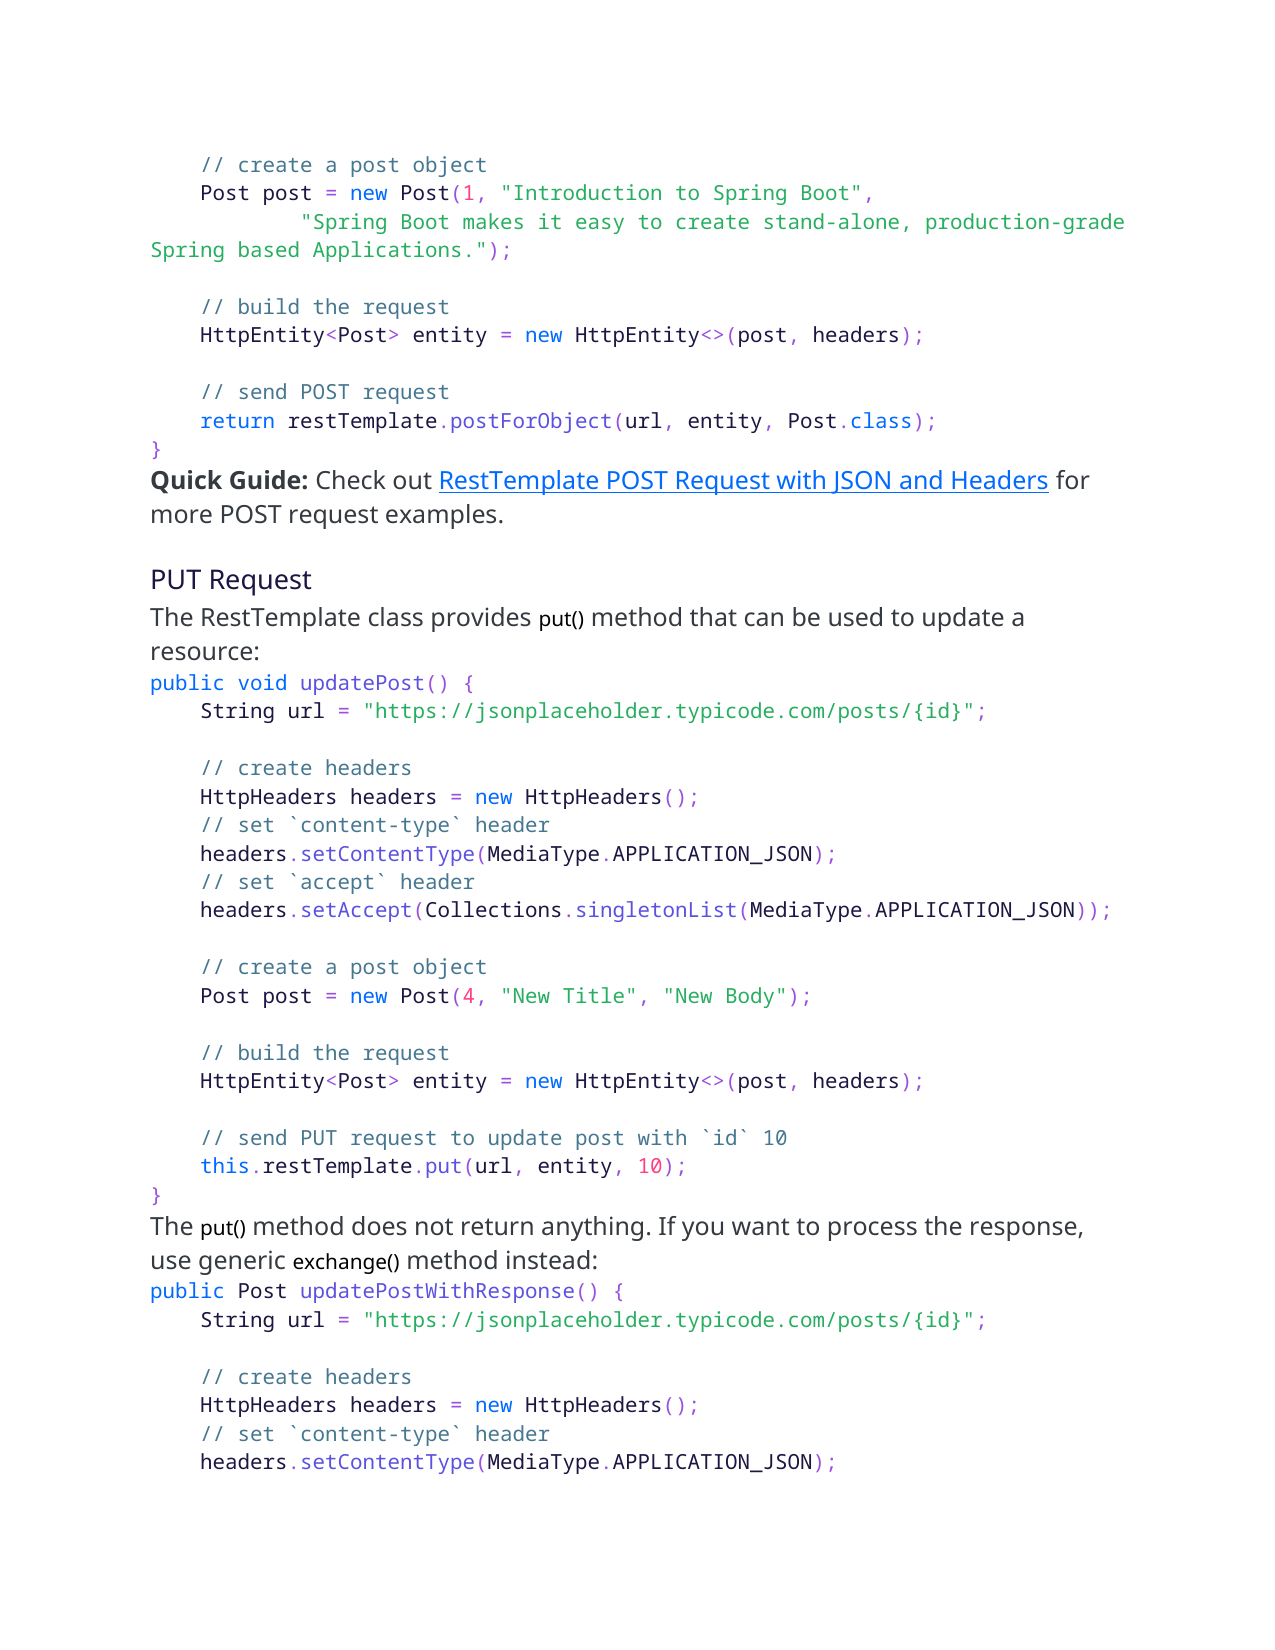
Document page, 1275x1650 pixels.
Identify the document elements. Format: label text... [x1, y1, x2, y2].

text HttpEntity<Post> entity = new HttpEntity<>(post, headers); [150, 321, 1125, 349]
text headers.setContentType(MediaType.APPLICATION_JSON); [150, 839, 1125, 867]
text // send PUT request to update post with `id` 10 [150, 1123, 1125, 1151]
text // create a post object [150, 952, 1125, 981]
text HttpEntity<Post> entity = new HttpEntity<>(post, headers); [150, 1066, 1125, 1094]
text // create a post object [150, 150, 1125, 178]
text String url = "https://jsonplaceholder.typicode.com/posts/{id}"; [150, 1305, 1125, 1333]
text Post post = new Post(1, "Introduction to Spring Boot", [150, 178, 1125, 207]
text this.restTemplate.put(url, entity, 10); [150, 1151, 1125, 1180]
text The put() method does not return anything. If you want to process the response, use generic exchange() method instead: [150, 1208, 1125, 1276]
text return restTemplate.postForObject(url, entity, Post.class); [150, 406, 1125, 434]
text // create headers [150, 753, 1125, 782]
text // set `content-type` header [150, 1419, 1125, 1447]
text // set `content-type` header [150, 810, 1125, 839]
text HttpHeaders headers = new HttpHeaders(); [150, 782, 1125, 810]
text String url = "https://jsonplaceholder.typicode.com/posts/{id}"; [150, 696, 1125, 725]
text Quick Guide: Check out RestTemplate POST Request with JSON and Headers for more POST request examples. [150, 463, 1125, 531]
text // send POST request [150, 377, 1125, 406]
text } [150, 1180, 1125, 1208]
text The RestTemplate class provides put() method that can be used to update a resource: [150, 600, 1125, 668]
text Post post = new Post(4, "New Title", "New Body"); [150, 981, 1125, 1009]
text // build the request [150, 292, 1125, 321]
text "Spring Boot makes it easy to create stand-alone, production-grade Spring based Applications."); [150, 207, 1125, 264]
text public void updatePost() { [150, 668, 1125, 696]
text HttpHeaders headers = new HttpHeaders(); [150, 1390, 1125, 1419]
text // set `accept` header [150, 867, 1125, 896]
text // create headers [150, 1362, 1125, 1390]
subtitle PUT Request [150, 560, 1125, 597]
text // build the request [150, 1038, 1125, 1066]
text headers.setContentType(MediaType.APPLICATION_JSON); [150, 1447, 1125, 1476]
text } [150, 434, 1125, 463]
text headers.setAccept(Collections.singletonList(MediaType.APPLICATION_JSON)); [150, 896, 1125, 924]
text public Post updatePostWithResponse() { [150, 1276, 1125, 1305]
